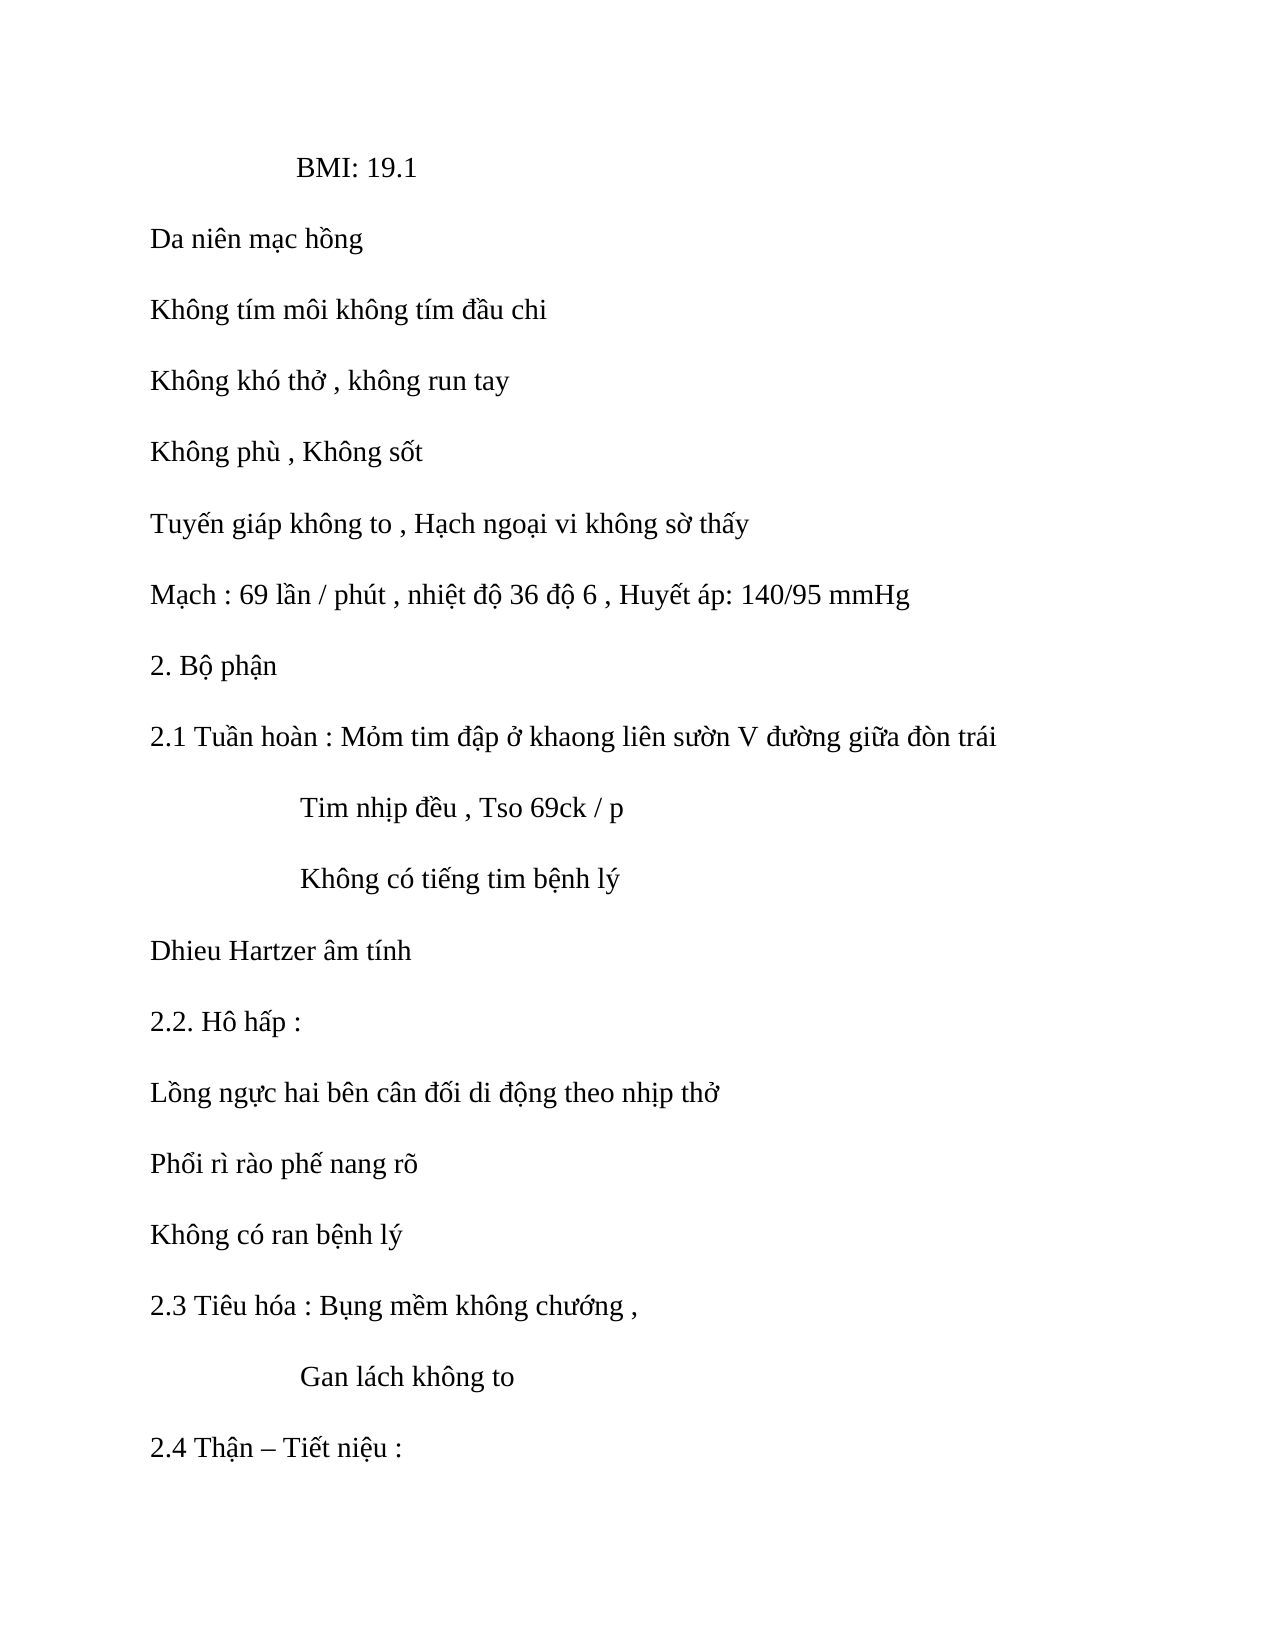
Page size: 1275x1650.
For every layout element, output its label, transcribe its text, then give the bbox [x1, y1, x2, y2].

text Không phù , Không sốt [150, 434, 1125, 468]
text Mạch : 69 lần / phút , nhiệt độ 36 độ 6 , Huyết áp: 140/95 mmHg [150, 577, 1125, 610]
text 2.1 Tuần hoàn : Mỏm tim đập ở khaong liên sườn V đường giữa đòn trái [150, 719, 1125, 753]
text 2.2. Hô hấp : [150, 1004, 1125, 1037]
text Lồng ngực hai bên cân đối di động theo nhịp thở [150, 1075, 1125, 1108]
text 2.4 Thận – Tiết niệu : [150, 1431, 1125, 1464]
text Không có ran bệnh lý [150, 1217, 1125, 1251]
text Tuyến giáp không to , Hạch ngoại vi không sờ thấy [150, 506, 1125, 539]
text Da niên mạc hồng [150, 221, 1125, 255]
text BMI: 19.1 [150, 150, 1125, 183]
text Tim nhịp đều , Tso 69ck / p [150, 790, 1125, 824]
text Phổi rì rào phế nang rõ [150, 1146, 1125, 1179]
text Không khó thở , không run tay [150, 363, 1125, 397]
text Không tím môi không tím đầu chi [150, 292, 1125, 326]
text 2.3 Tiêu hóa : Bụng mềm không chướng , [150, 1288, 1125, 1322]
text Dhieu Hartzer âm tính [150, 933, 1125, 966]
text 2. Bộ phận [150, 648, 1125, 682]
text Không có tiếng tim bệnh lý [150, 861, 1125, 895]
text Gan lách không to [150, 1359, 1125, 1393]
